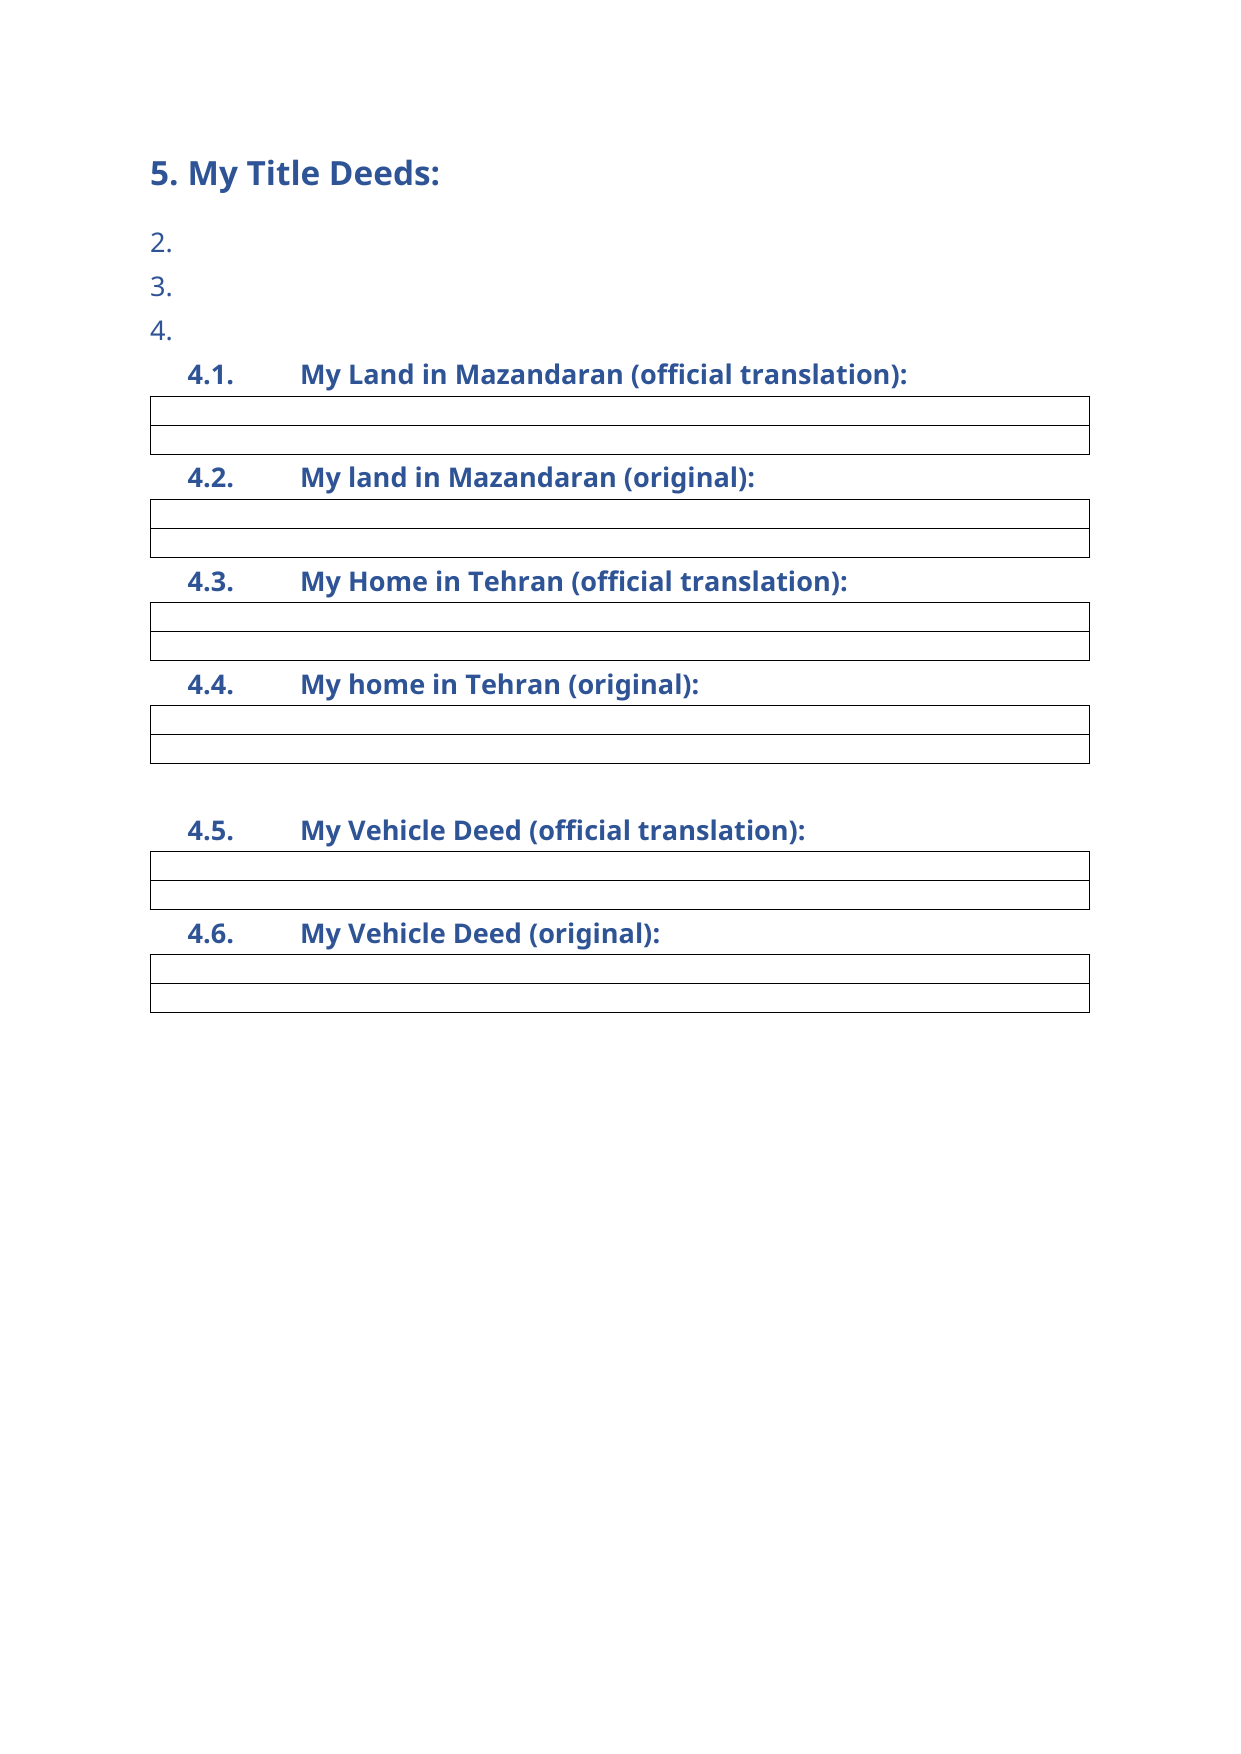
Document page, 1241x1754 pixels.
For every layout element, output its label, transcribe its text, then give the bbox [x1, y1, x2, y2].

subtitle My Vehicle Deed (original): [187, 914, 1090, 951]
table_header [151, 603, 1089, 631]
table_cell [151, 529, 1089, 557]
table_cell [151, 881, 1089, 909]
subtitle My Vehicle Deed (official translation): [187, 811, 1090, 848]
subtitle My Home in Tehran (official translation): [187, 562, 1090, 599]
subtitle My land in Mazandaran (original): [187, 459, 1090, 496]
table_header [151, 397, 1089, 425]
table_cell [151, 426, 1089, 454]
table_header [151, 500, 1089, 528]
table_cell [151, 632, 1089, 660]
table_cell [151, 984, 1089, 1012]
subtitle My home in Tehran (original): [187, 665, 1090, 702]
table_header [151, 852, 1089, 880]
table_header [151, 955, 1089, 983]
table_header [151, 706, 1089, 734]
subtitle My Title Deeds: [150, 150, 1090, 195]
table_cell [151, 735, 1089, 763]
subtitle My Land in Mazandaran (official translation): [187, 356, 1090, 393]
